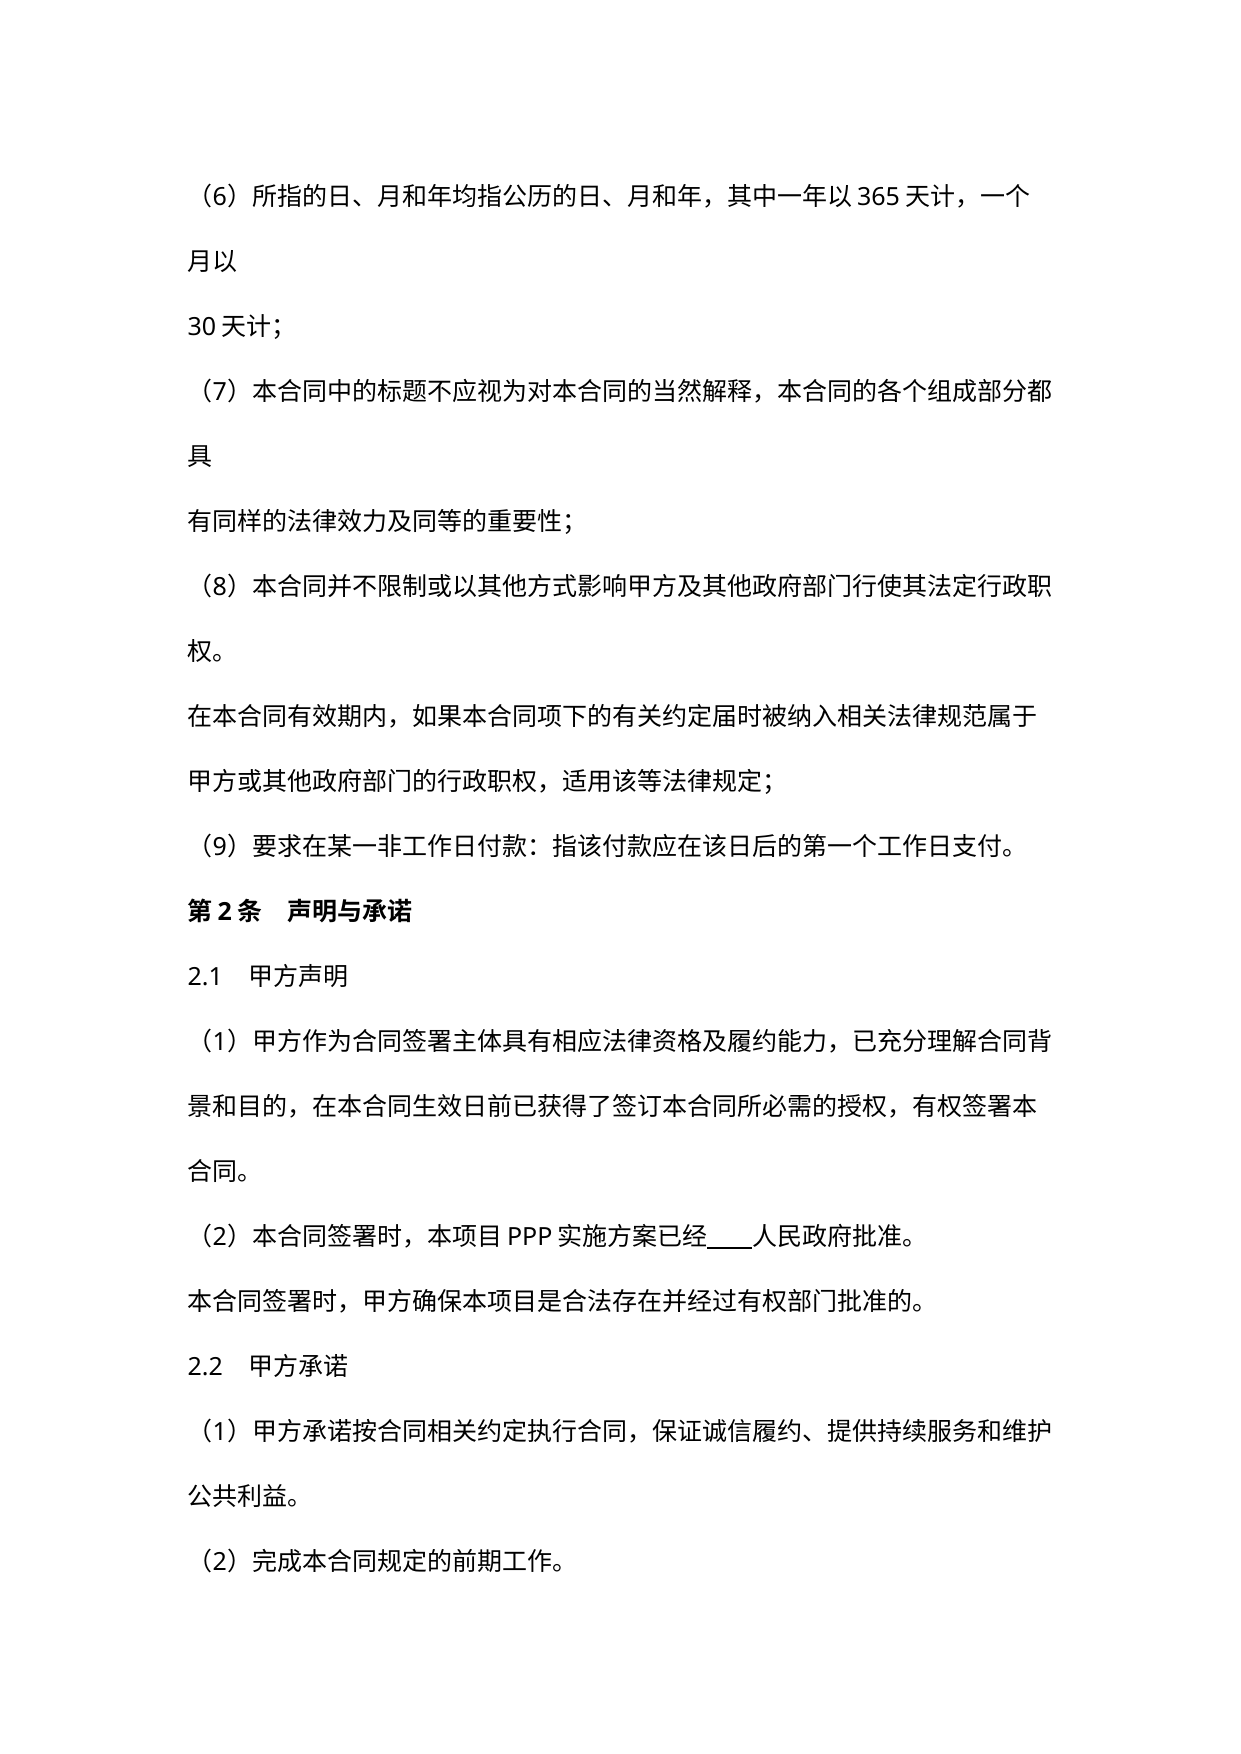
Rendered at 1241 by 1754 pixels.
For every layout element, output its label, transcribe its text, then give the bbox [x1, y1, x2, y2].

subtitle 第2条 声明与承诺 [187, 877, 1053, 942]
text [187, 942, 1053, 1592]
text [187, 162, 1053, 877]
